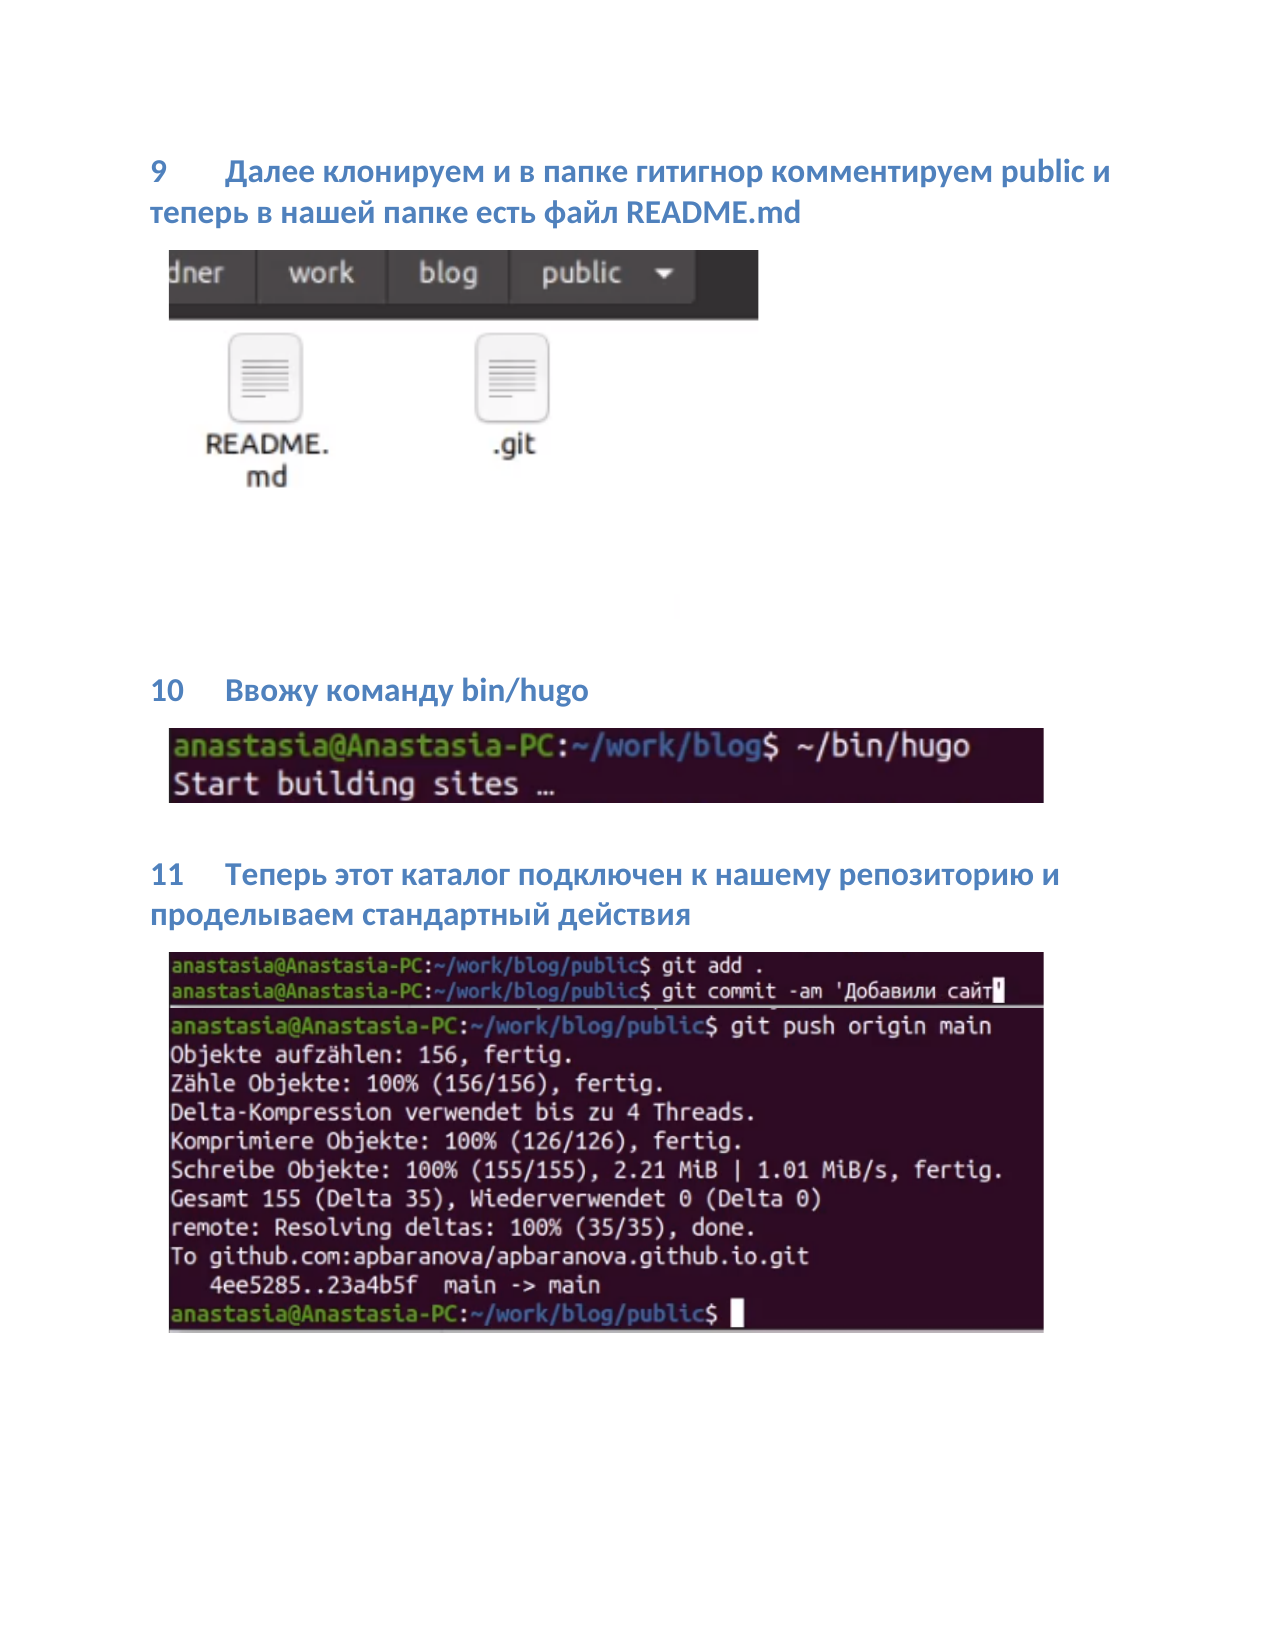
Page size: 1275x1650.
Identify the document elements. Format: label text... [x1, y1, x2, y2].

picture [168, 728, 1044, 803]
picture [168, 250, 759, 619]
subtitle 9 Далее клонируем и в папке гитигнор комментируем public и теперь в нашей папке есть файл README.md [150, 150, 1125, 231]
picture [168, 952, 1044, 1333]
subtitle 11 Теперь этот каталог подключен к нашему репозиторию и проделываем стандартный действия [150, 853, 1125, 934]
subtitle 10 Ввожу команду bin/hugo [150, 669, 1125, 710]
